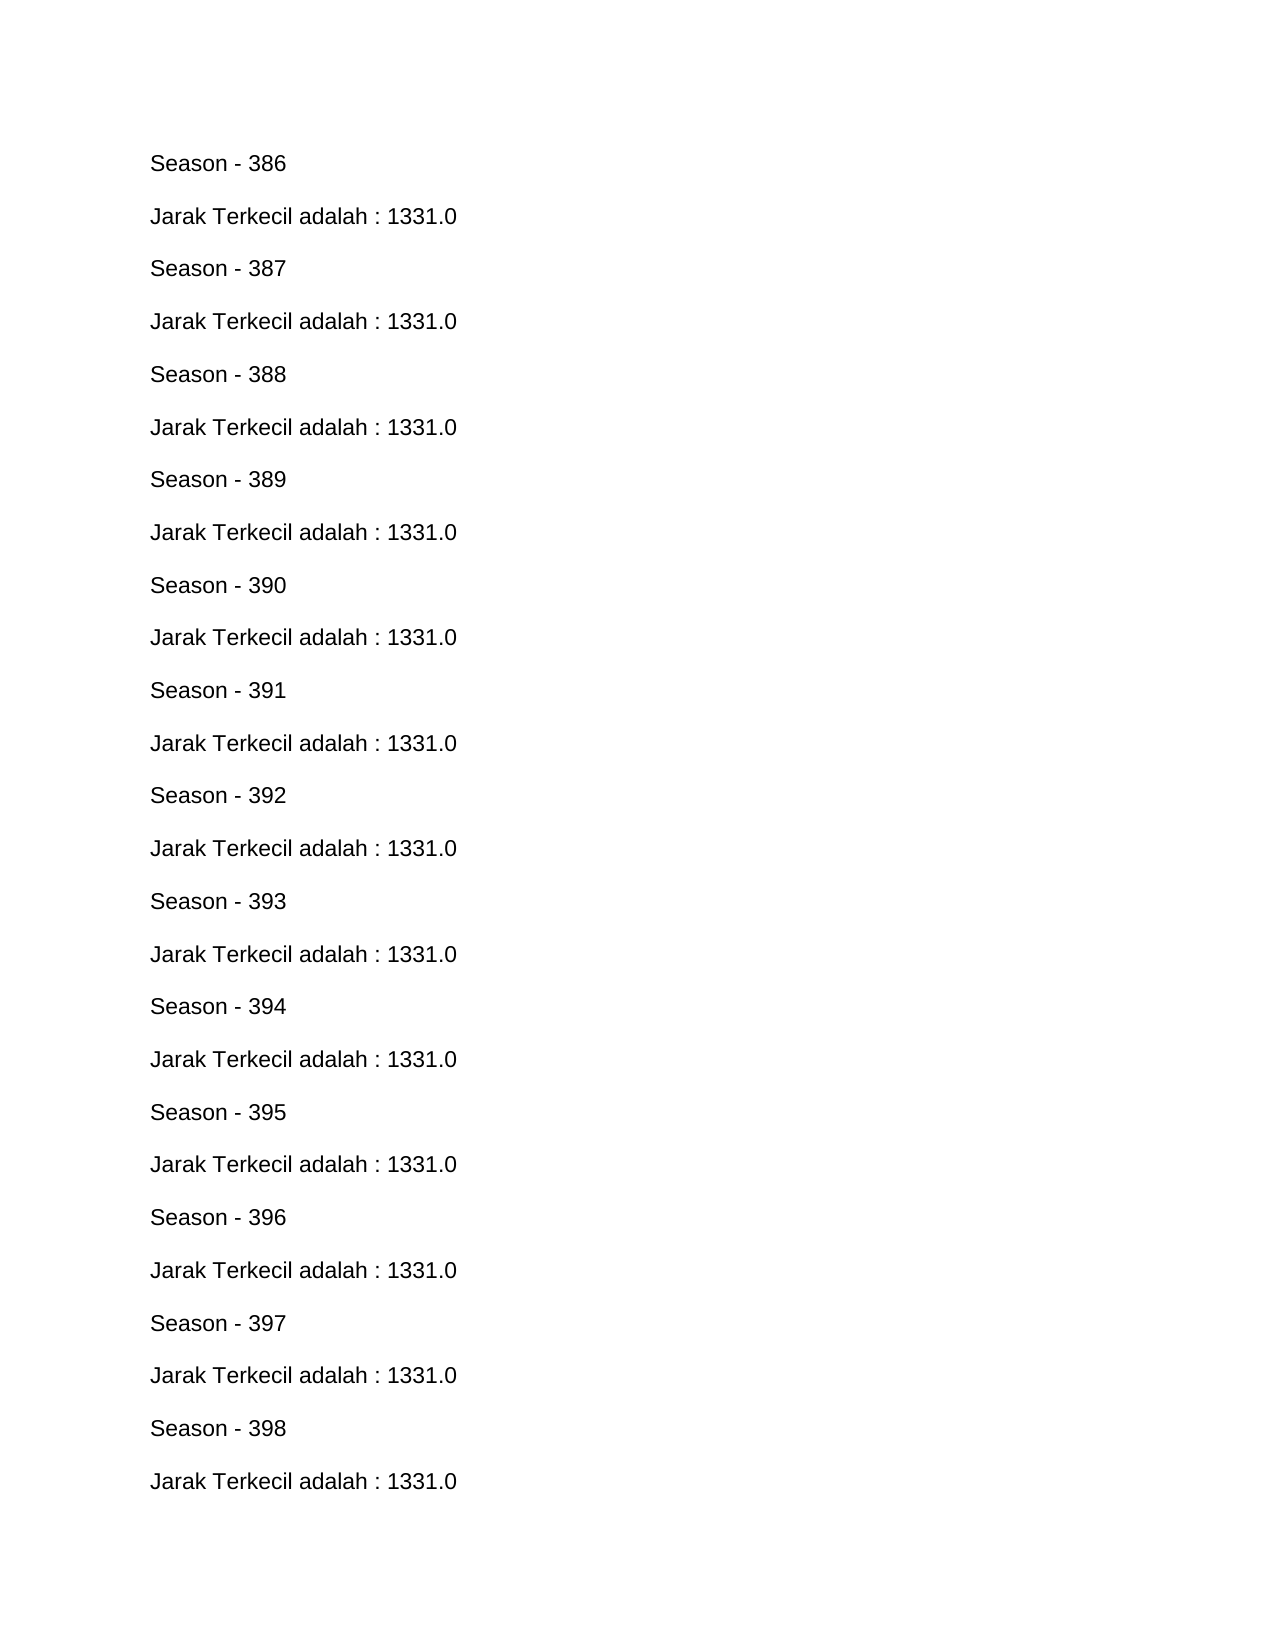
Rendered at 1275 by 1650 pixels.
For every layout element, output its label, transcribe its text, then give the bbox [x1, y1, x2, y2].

text Jarak Terkecil adalah : 1331.0 [150, 1151, 1125, 1178]
text Season - 388 [150, 361, 1125, 387]
text Season - 397 [150, 1309, 1125, 1336]
text Jarak Terkecil adalah : 1331.0 [150, 203, 1125, 229]
text Season - 396 [150, 1204, 1125, 1231]
text Season - 398 [150, 1415, 1125, 1441]
text Season - 392 [150, 782, 1125, 809]
text Jarak Terkecil adalah : 1331.0 [150, 519, 1125, 545]
text Jarak Terkecil adalah : 1331.0 [150, 1046, 1125, 1072]
text Jarak Terkecil adalah : 1331.0 [150, 730, 1125, 756]
text Jarak Terkecil adalah : 1331.0 [150, 1257, 1125, 1283]
text Season - 390 [150, 572, 1125, 598]
text Jarak Terkecil adalah : 1331.0 [150, 835, 1125, 862]
text Jarak Terkecil adalah : 1331.0 [150, 413, 1125, 440]
text Season - 393 [150, 888, 1125, 914]
text Season - 394 [150, 993, 1125, 1020]
text Jarak Terkecil adalah : 1331.0 [150, 308, 1125, 334]
text Season - 386 [150, 150, 1125, 176]
text Season - 395 [150, 1099, 1125, 1125]
text Season - 389 [150, 466, 1125, 493]
text Season - 387 [150, 255, 1125, 282]
text Season - 391 [150, 677, 1125, 703]
text Jarak Terkecil adalah : 1331.0 [150, 941, 1125, 967]
text Jarak Terkecil adalah : 1331.0 [150, 1362, 1125, 1389]
text Jarak Terkecil adalah : 1331.0 [150, 1468, 1125, 1494]
text Jarak Terkecil adalah : 1331.0 [150, 624, 1125, 651]
